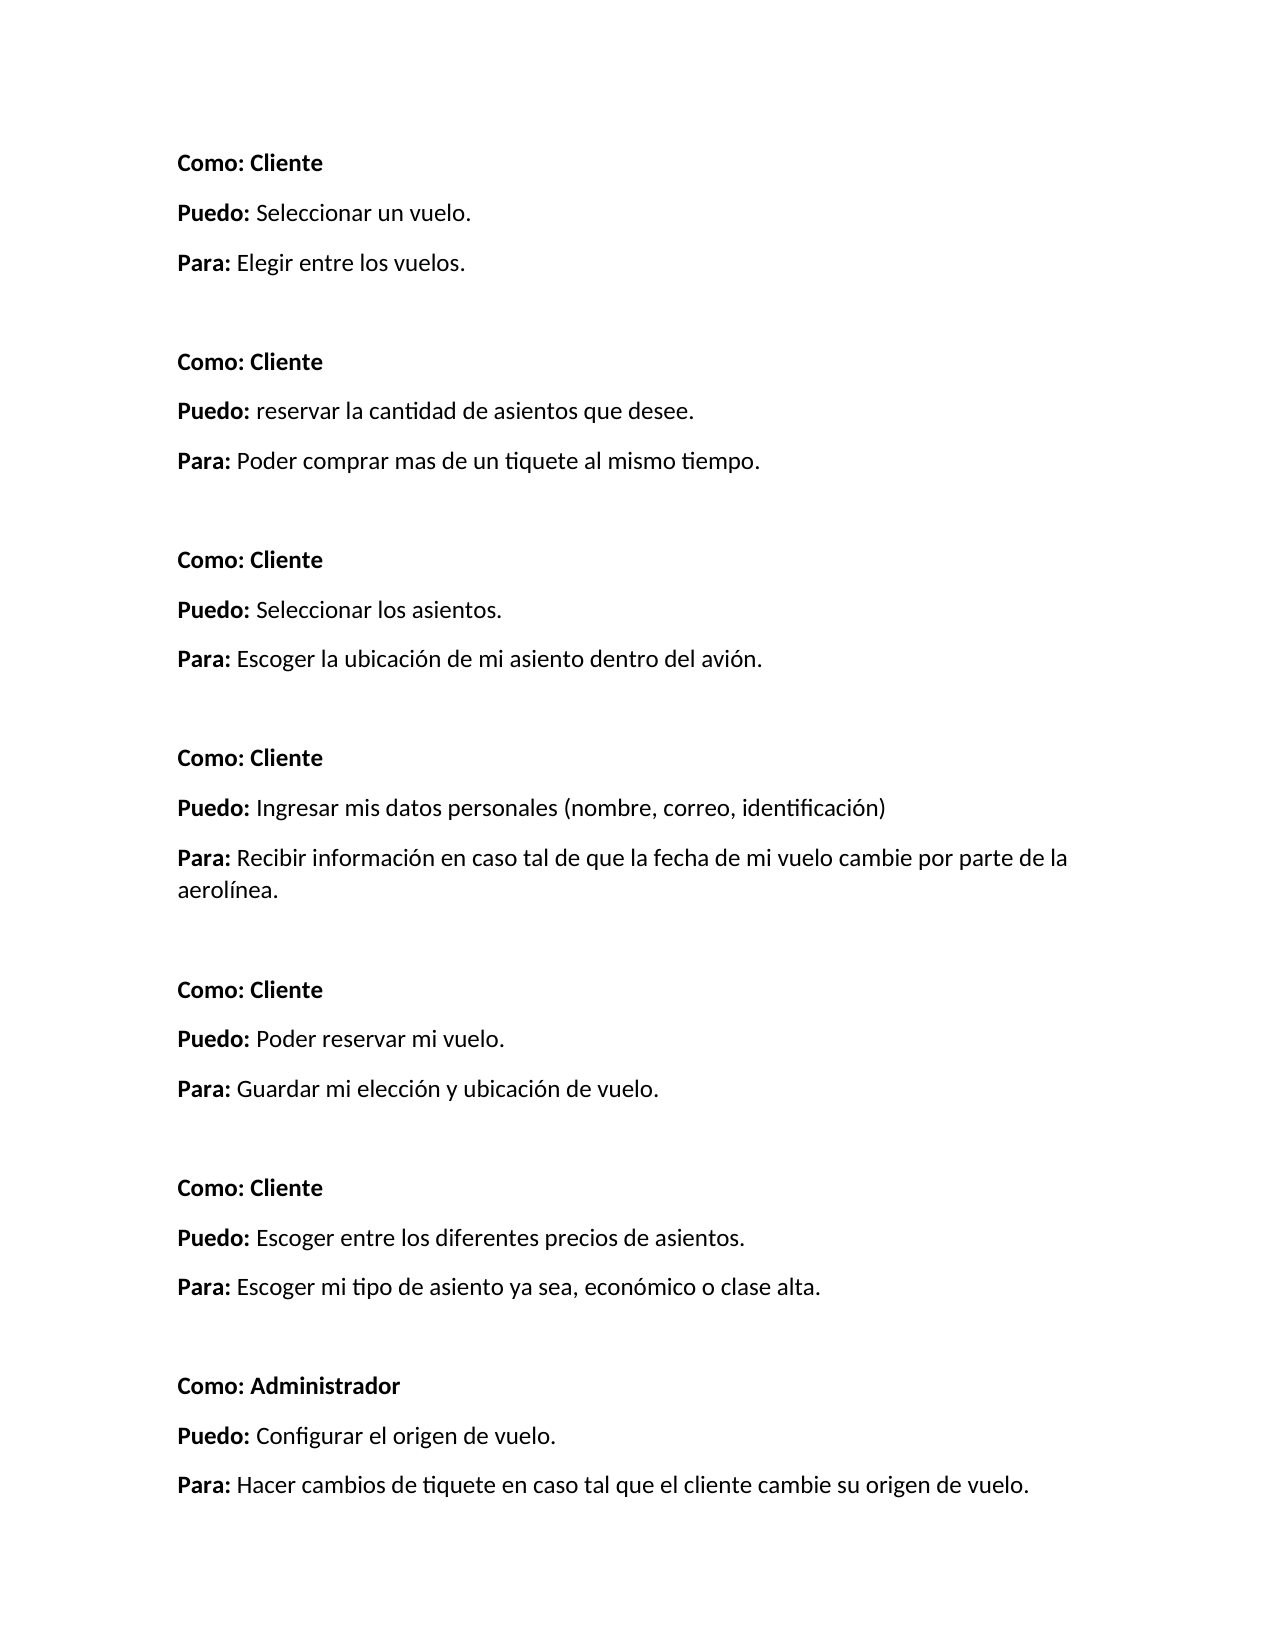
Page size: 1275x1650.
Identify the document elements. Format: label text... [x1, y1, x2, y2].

text Para: Poder comprar mas de un tiquete al mismo tiempo. [177, 445, 1098, 476]
text Puedo: Escoger entre los diferentes precios de asientos. [177, 1222, 1098, 1252]
text Como: Cliente [177, 974, 1098, 1004]
text Como: Cliente [177, 544, 1098, 575]
text Para: Escoger la ubicación de mi asiento dentro del avión. [177, 643, 1098, 674]
text Puedo: Ingresar mis datos personales (nombre, correo, identificación) [177, 792, 1098, 823]
text Puedo: reservar la cantidad de asientos que desee. [177, 396, 1098, 426]
text Puedo: Poder reservar mi vuelo. [177, 1023, 1098, 1054]
text Como: Cliente [177, 743, 1098, 773]
text Para: Hacer cambios de tiquete en caso tal que el cliente cambie su origen de vuelo. [177, 1470, 1098, 1500]
text Como: Administrador [177, 1371, 1098, 1401]
text Para: Guardar mi elección y ubicación de vuelo. [177, 1073, 1098, 1103]
text Para: Elegir entre los vuelos. [177, 247, 1098, 277]
text Puedo: Configurar el origen de vuelo. [177, 1420, 1098, 1451]
text Para: Escoger mi tipo de asiento ya sea, económico o clase alta. [177, 1271, 1098, 1302]
text Puedo: Seleccionar un vuelo. [177, 197, 1098, 228]
text Para: Recibir información en caso tal de que la fecha de mi vuelo cambie por parte de la aerolínea. [177, 842, 1098, 905]
text Puedo: Seleccionar los asientos. [177, 594, 1098, 624]
text Como: Cliente [177, 148, 1098, 178]
text Como: Cliente [177, 1172, 1098, 1203]
text Como: Cliente [177, 346, 1098, 376]
